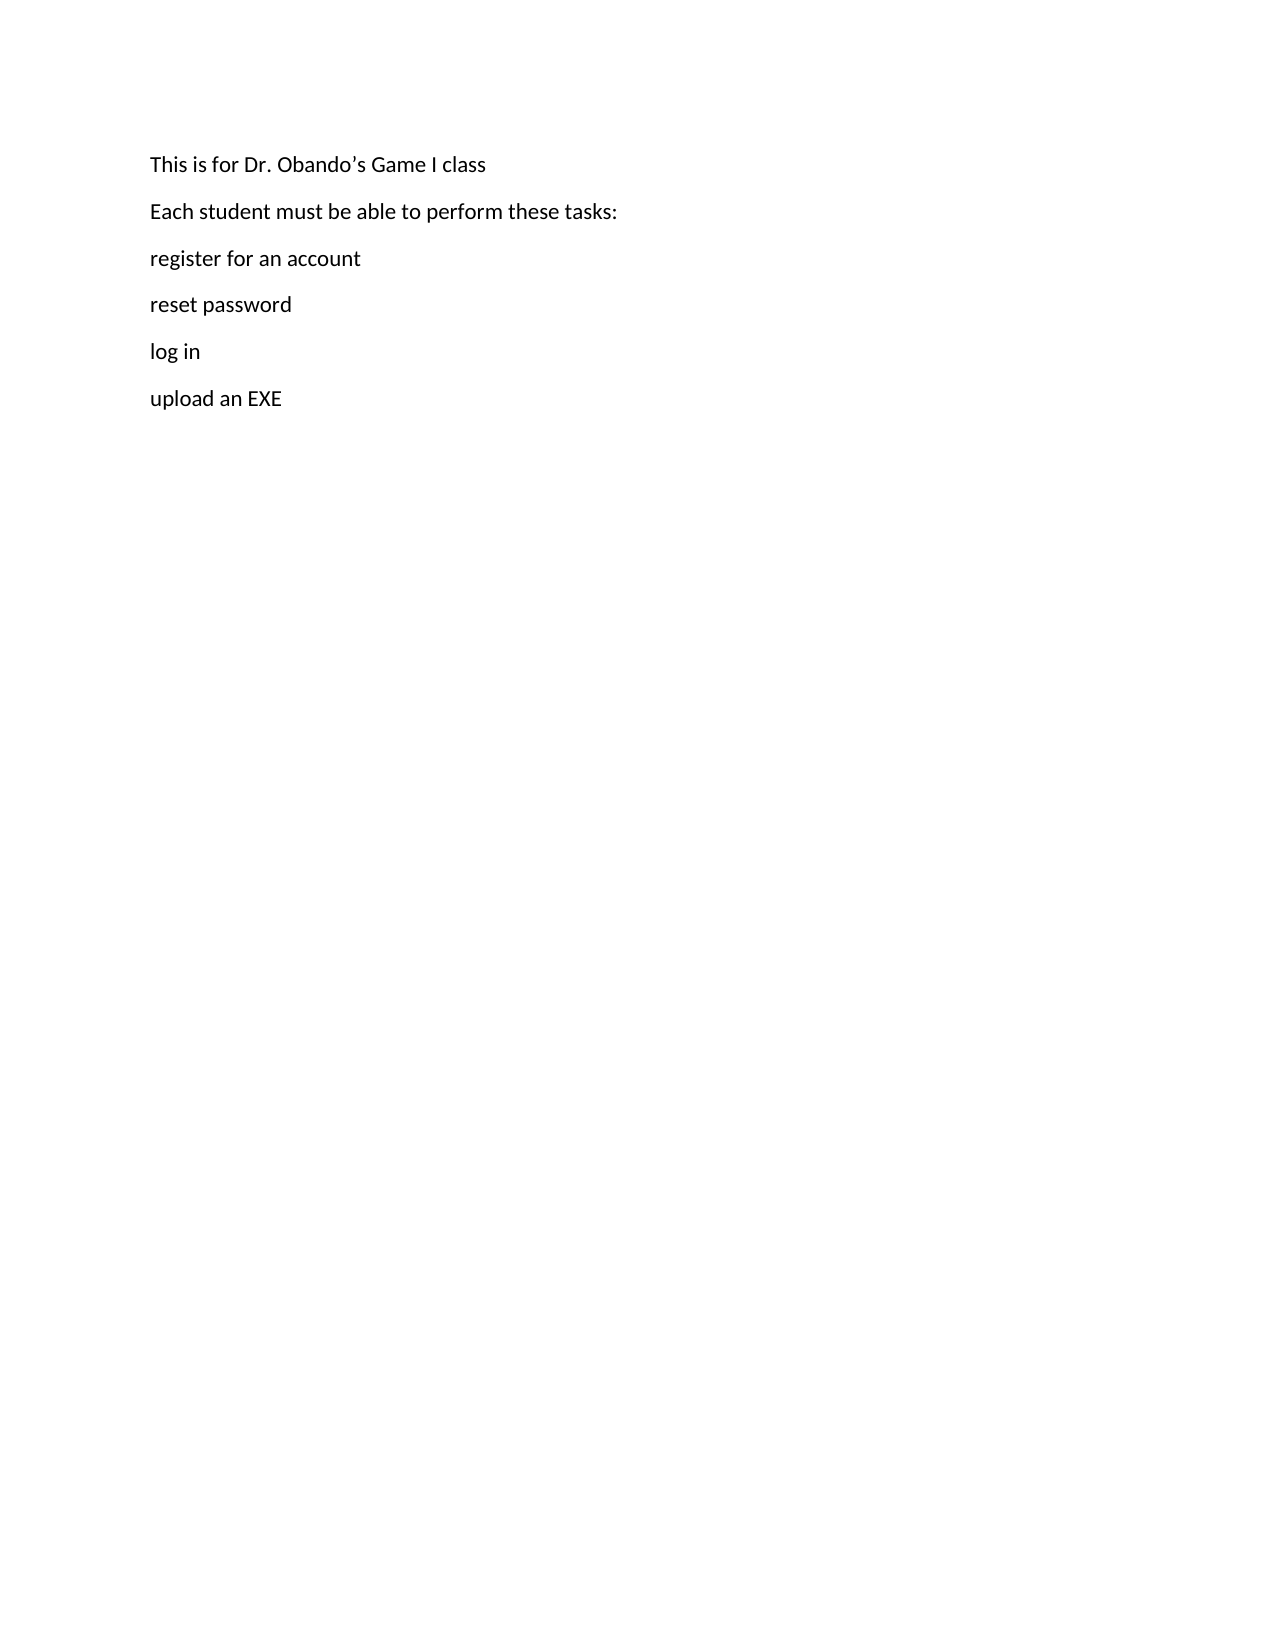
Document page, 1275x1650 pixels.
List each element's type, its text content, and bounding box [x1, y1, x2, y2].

text Each student must be able to perform these tasks: [150, 197, 1125, 225]
text This is for Dr. Obando’s Game I class [150, 150, 1125, 178]
text upload an EXE [150, 384, 1125, 412]
text reset password [150, 291, 1125, 319]
text register for an account [150, 244, 1125, 272]
text log in [150, 337, 1125, 366]
